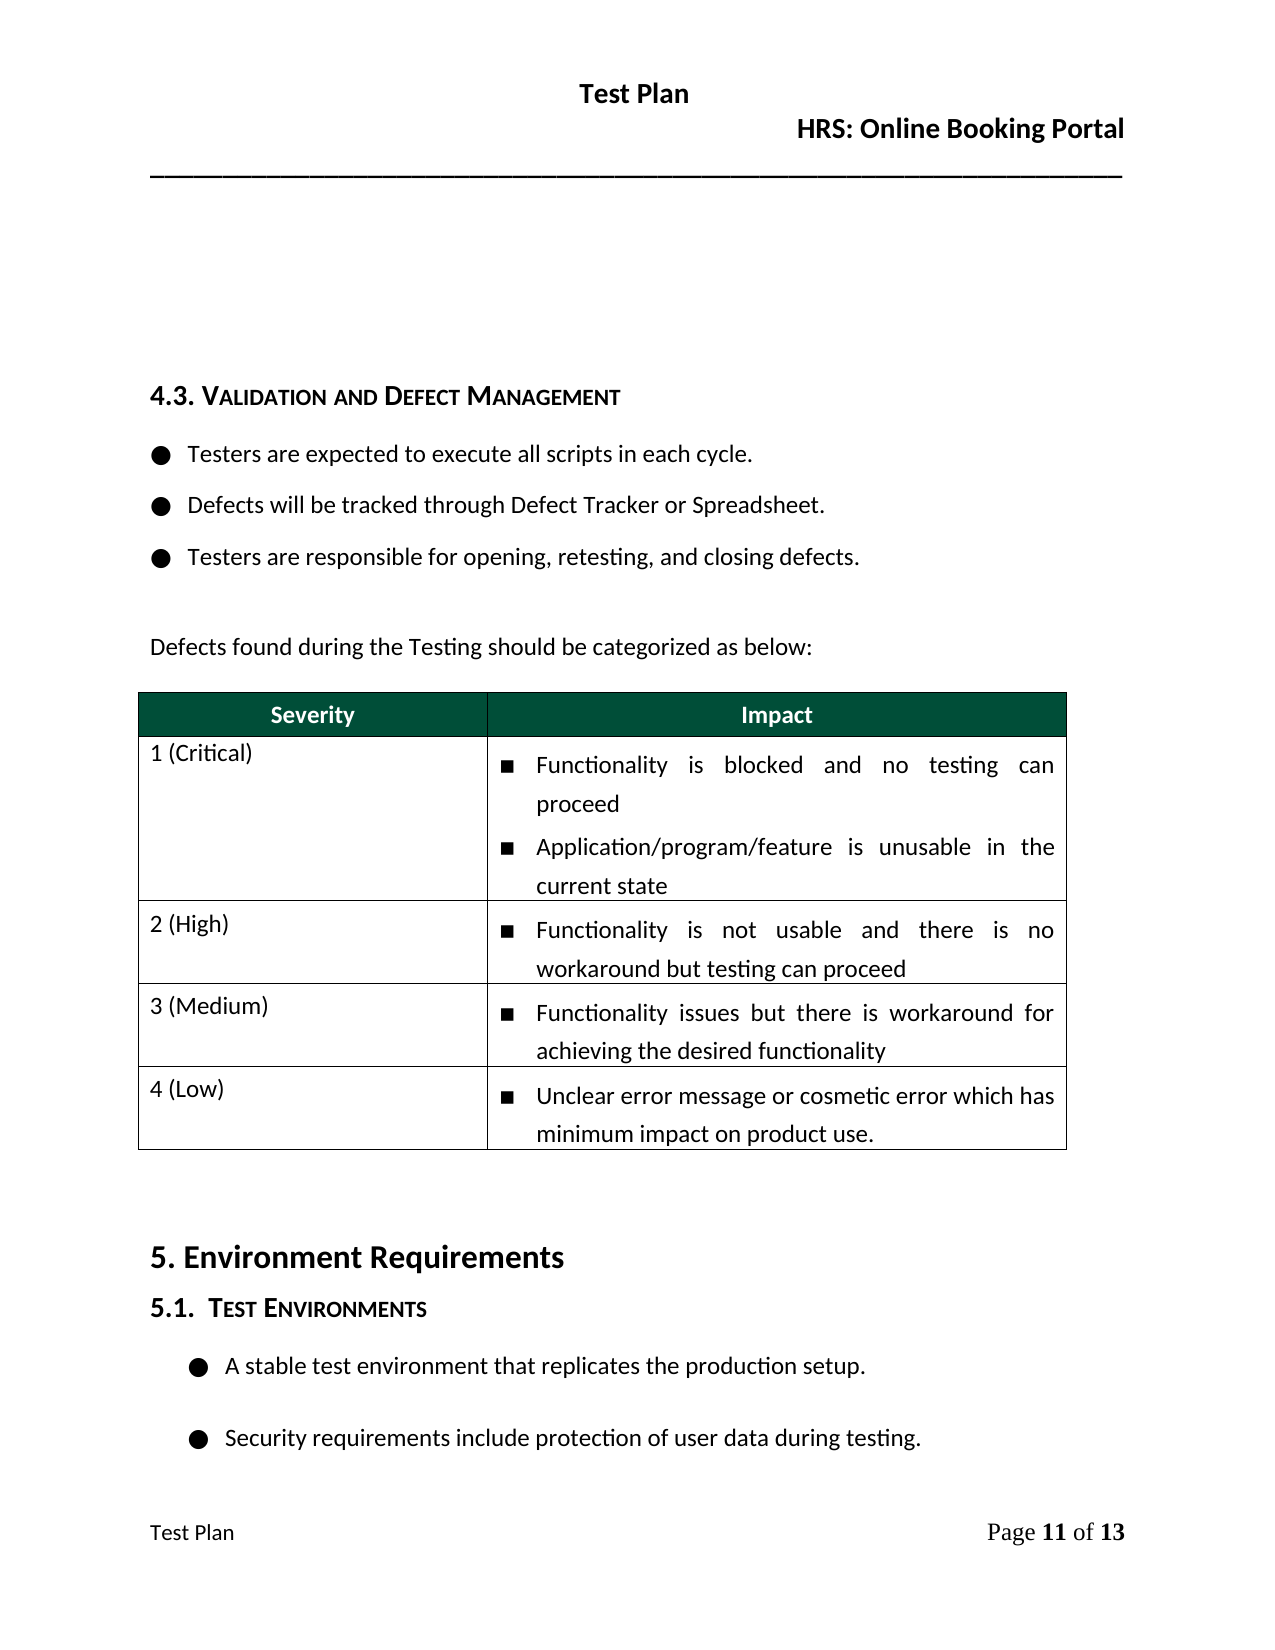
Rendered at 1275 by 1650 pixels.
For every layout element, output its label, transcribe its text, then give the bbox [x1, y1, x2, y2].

table_header Severity [139, 693, 487, 736]
table_cell 4 (Low) [139, 1067, 487, 1149]
table_cell Functionality issues but there is workaround for achieving the desired functionality [488, 984, 1066, 1066]
list Defects will be tracked through Defect Tracker or Spreadsheet. [150, 477, 1125, 528]
list A stable test environment that replicates the production setup. [187, 1337, 1125, 1388]
table_cell 1 (Critical) [139, 737, 487, 900]
table_header Impact [488, 693, 1066, 736]
table_cell 2 (High) [139, 901, 487, 983]
list Security requirements include protection of user data during testing. [187, 1409, 1125, 1461]
table_cell Functionality is not usable and there is no workaround but testing can proceed [488, 901, 1066, 983]
table_cell Unclear error message or cosmetic error which has minimum impact on product use. [488, 1067, 1066, 1149]
subtitle 5. Environment Requirements [150, 1236, 1125, 1277]
subtitle 4.3. Validation and Defect Management [150, 377, 1125, 413]
list Testers are responsible for opening, retesting, and closing defects. [150, 528, 1125, 579]
table_cell 3 (Medium) [139, 984, 487, 1066]
text Defects found during the Testing should be categorized as below: [150, 631, 1125, 661]
table_cell Functionality is blocked and no testing can proceed Application/program/feature is unusable in the current state [488, 737, 1066, 900]
list Testers are expected to execute all scripts in each cycle. [150, 426, 1125, 477]
subtitle 5.1. Test Environments [150, 1289, 1125, 1325]
